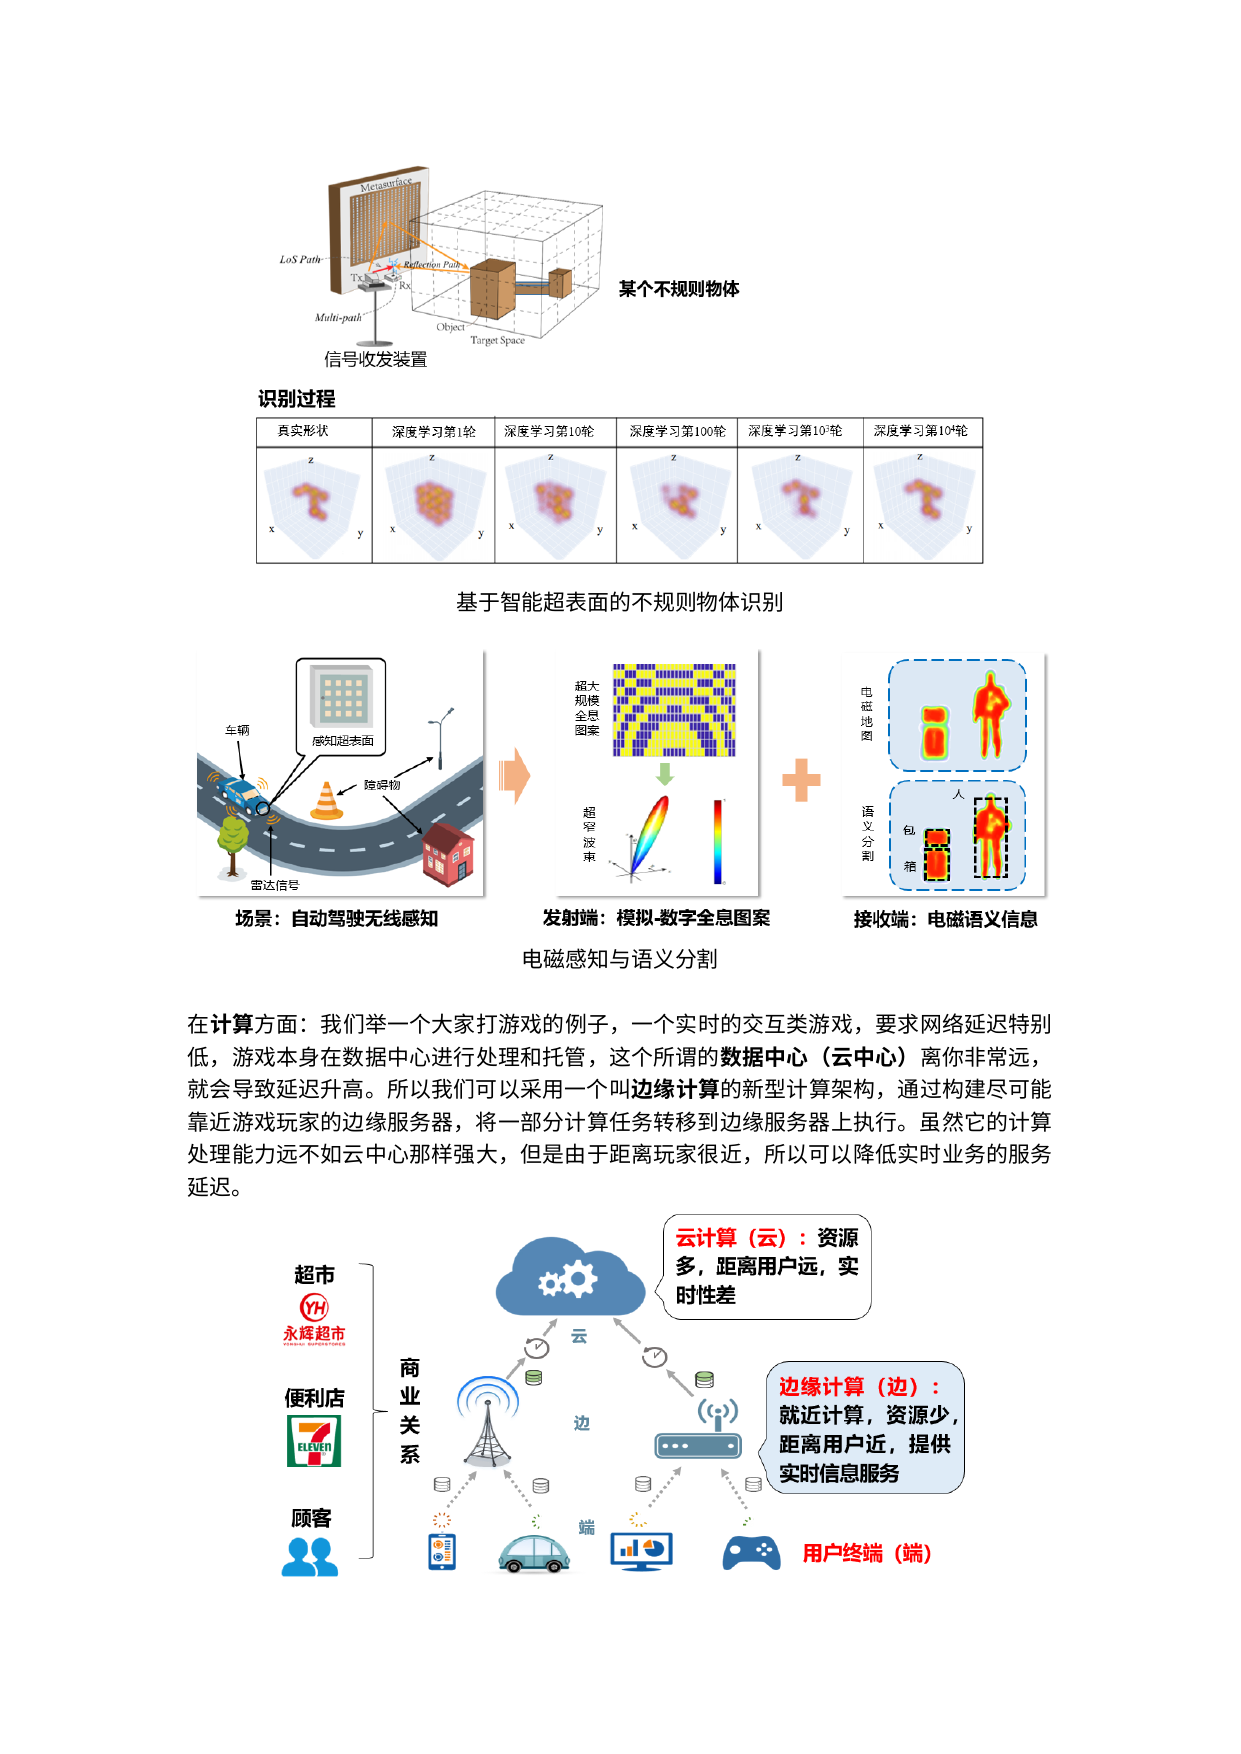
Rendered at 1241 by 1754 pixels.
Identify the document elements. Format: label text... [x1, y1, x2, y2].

picture [270, 1202, 971, 1583]
picture [249, 162, 991, 570]
text 电磁感知与语义分割 [187, 942, 1053, 974]
text 在计算方面：我们举一个大家打游戏的例子，一个实时的交互类游戏，要求网络延迟特别低，游戏本身在数据中心进行处理和托管，这个所谓的数据中心（云中心）离你非常远，就会导致延迟升高。所以我们可以采用一个叫边缘计算的新型计算架构，通过构建尽可能靠近游戏玩家的边缘服务器，将一部分计算任务转移到边缘服务器上执行。虽然它的计算处理能力远不如云中心那样强大，但是由于距离玩家很近，所以可以降低实时业务的服务延迟。 [187, 1007, 1053, 1202]
text 基于智能超表面的不规则物体识别 [187, 584, 1053, 617]
picture [187, 649, 1053, 934]
